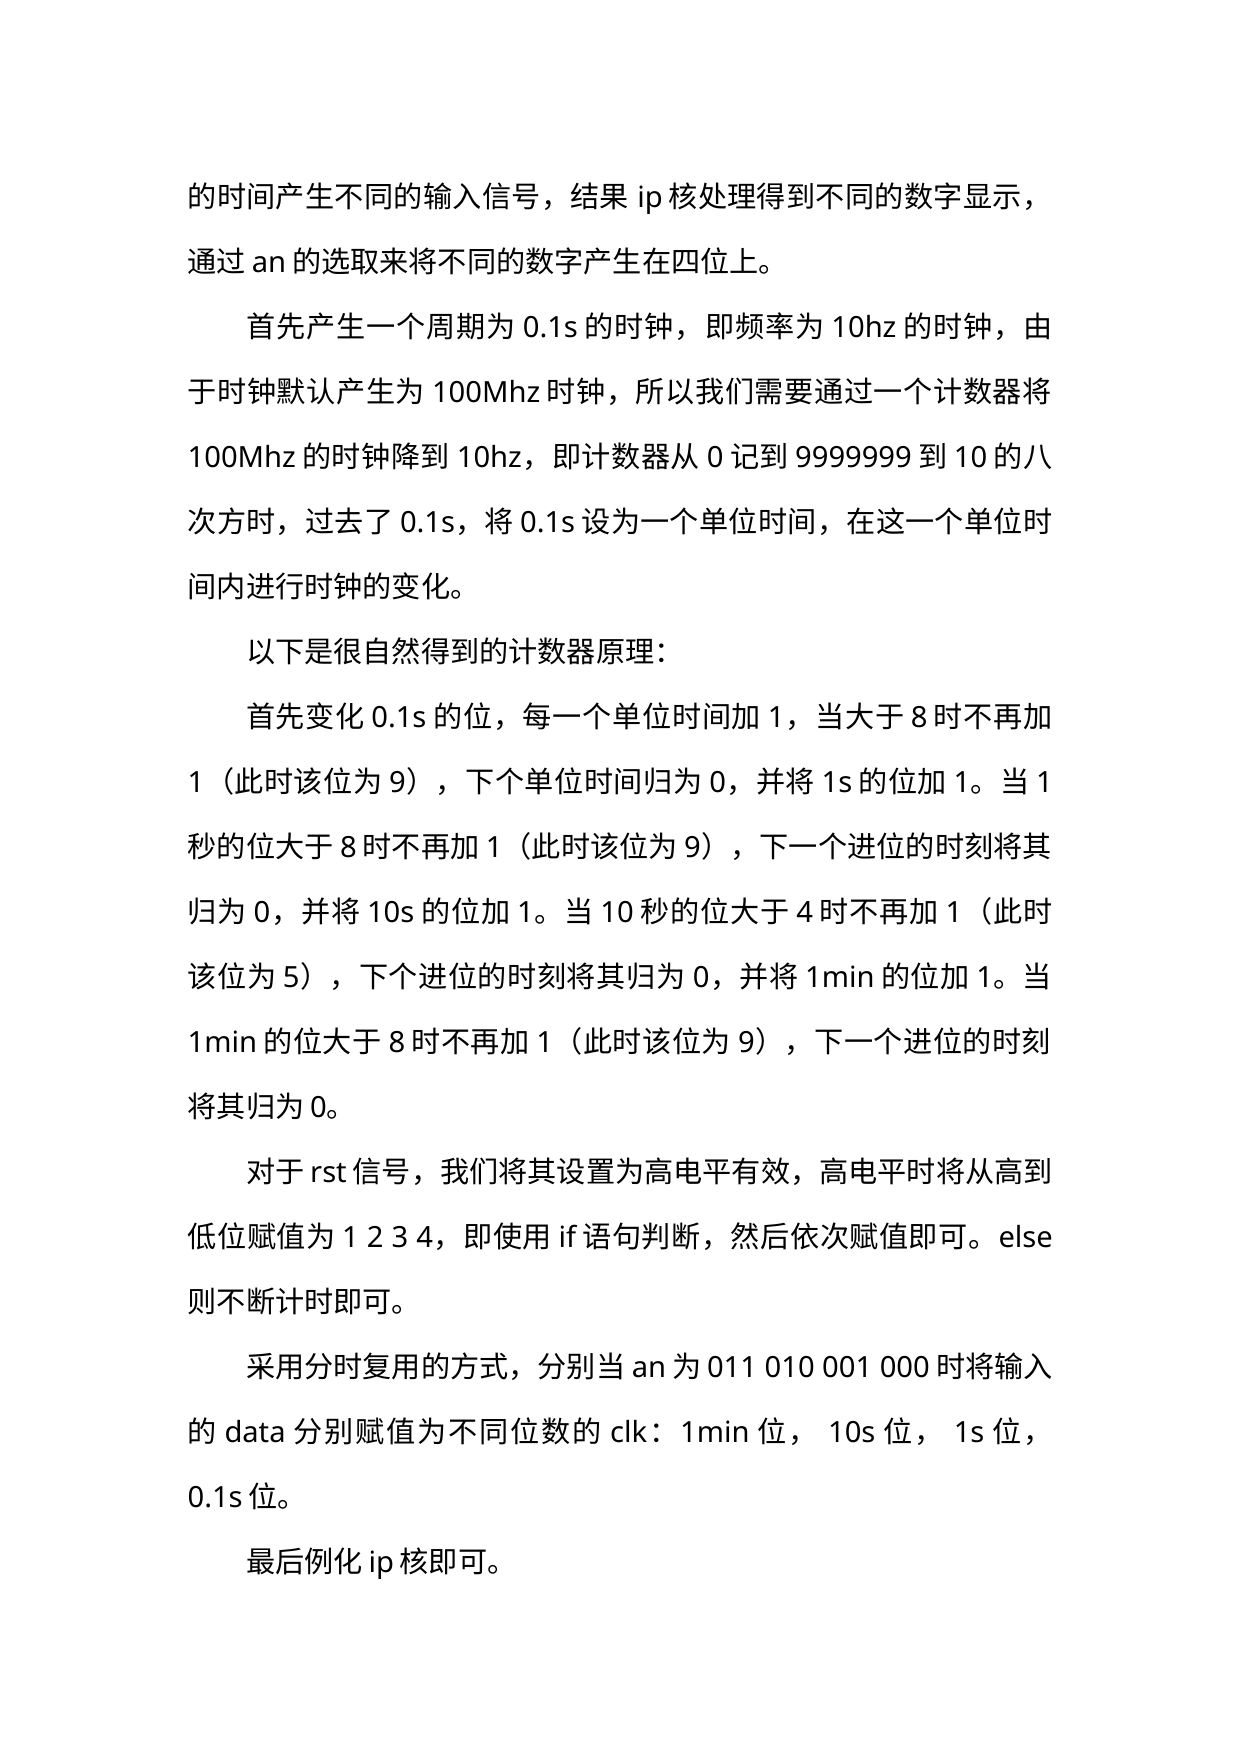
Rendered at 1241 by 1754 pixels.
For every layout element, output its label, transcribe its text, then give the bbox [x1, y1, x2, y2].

text 首先变化0.1s的位，每一个单位时间加1，当大于8时不再加1（此时该位为9），下个单位时间归为0，并将1s的位加1。当1秒的位大于8时不再加1（此时该位为9），下一个进位的时刻将其归为0，并将10s的位加1。当10秒的位大于4时不再加1（此时该位为5），下个进位的时刻将其归为0，并将1min的位加1。当1min的位大于8时不再加1（此时该位为9），下一个进位的时刻将其归为0。 [187, 682, 1053, 1137]
text 对于rst信号，我们将其设置为高电平有效，高电平时将从高到低位赋值为1 2 3 4，即使用if语句判断，然后依次赋值即可。else则不断计时即可。 [187, 1137, 1053, 1332]
text 最后例化ip核即可。 [187, 1527, 1053, 1592]
text 采用分时复用的方式，分别当an为011 010 001 000时将输入的data分别赋值为不同位数的clk：1min位， 10s位， 1s位， 0.1s位。 [187, 1332, 1053, 1527]
text 首先产生一个周期为0.1s的时钟，即频率为10hz的时钟，由于时钟默认产生为100Mhz时钟，所以我们需要通过一个计数器将100Mhz的时钟降到10hz，即计数器从0记到9999999到10的八次方时，过去了0.1s，将0.1s设为一个单位时间，在这一个单位时间内进行时钟的变化。 [187, 292, 1053, 617]
text 以下是很自然得到的计数器原理： [187, 617, 1053, 682]
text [187, 162, 1053, 292]
